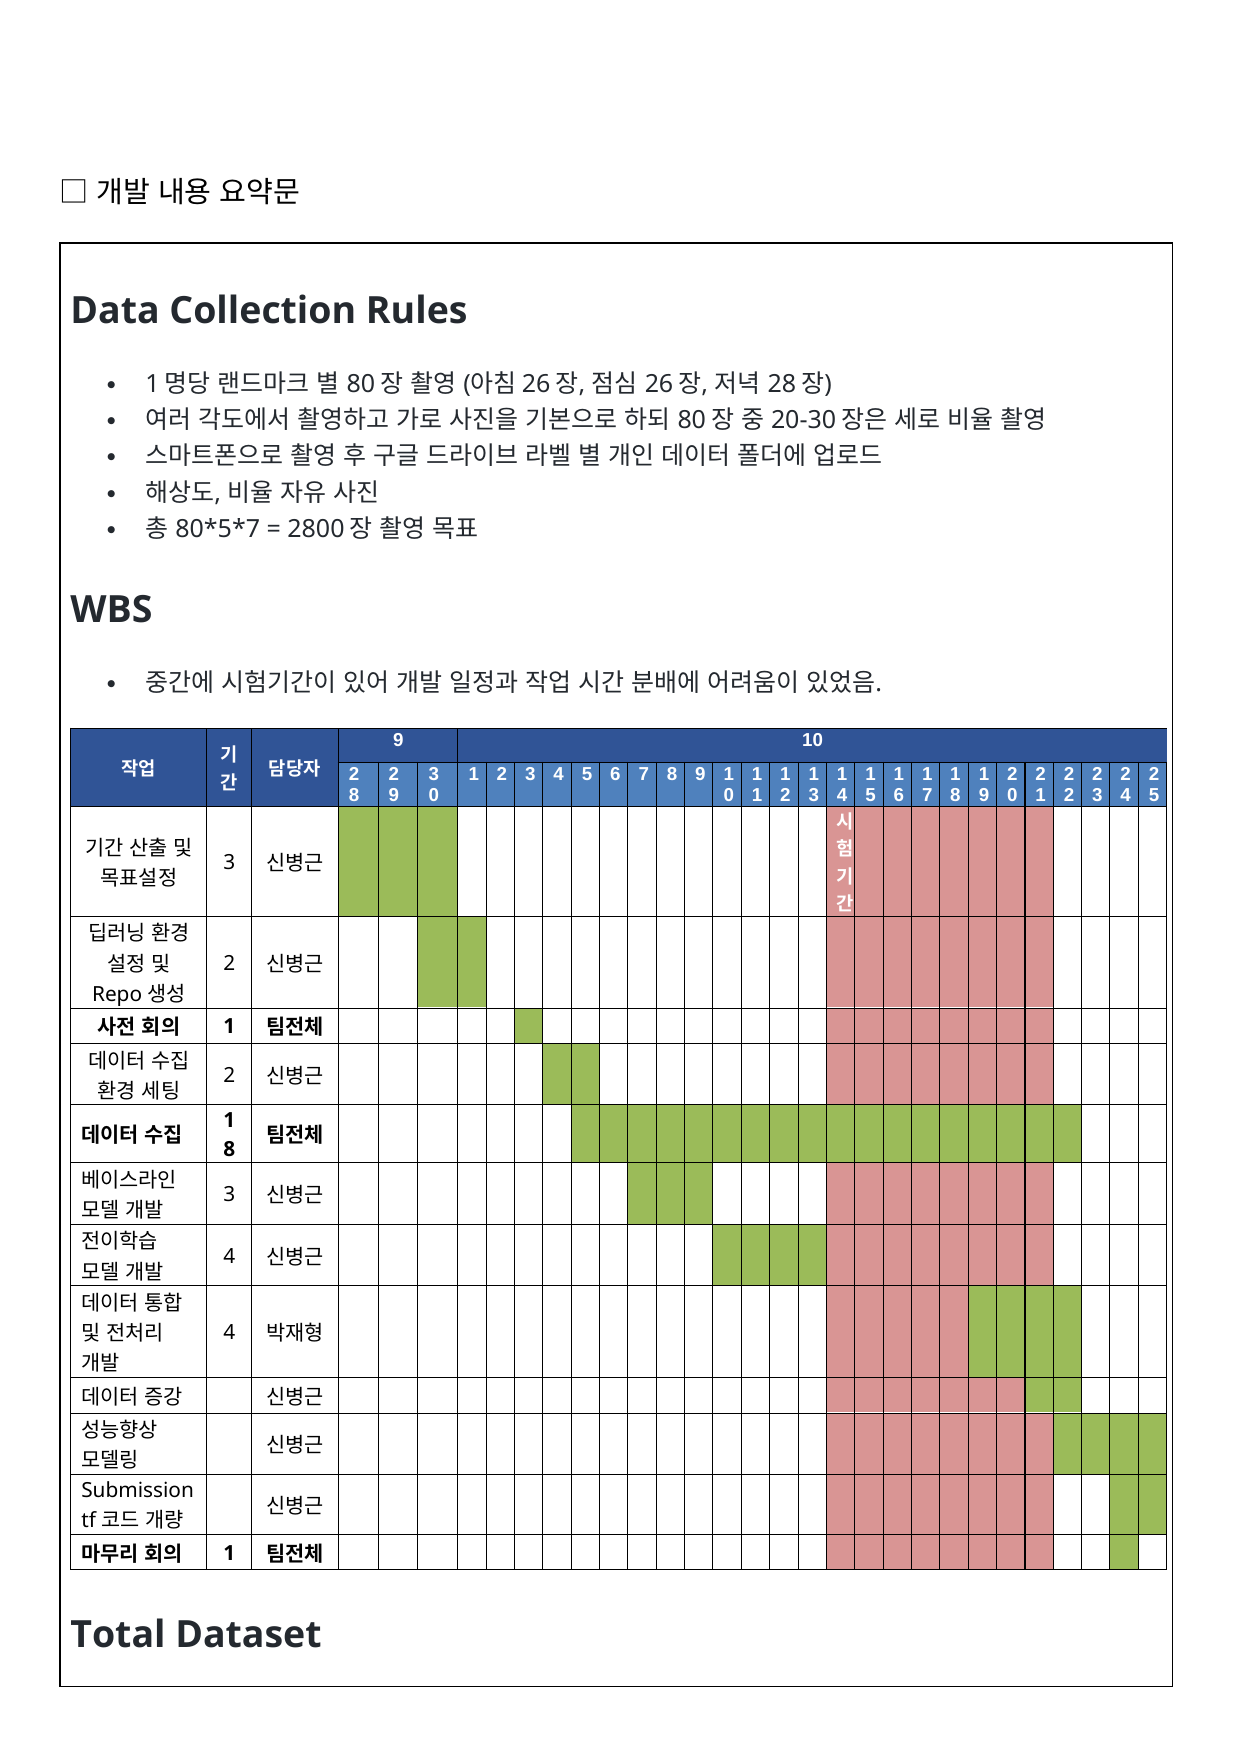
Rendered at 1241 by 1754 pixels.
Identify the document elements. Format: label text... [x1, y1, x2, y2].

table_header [61, 244, 1172, 1686]
text □ 개발 내용 요약문 [59, 168, 1181, 211]
